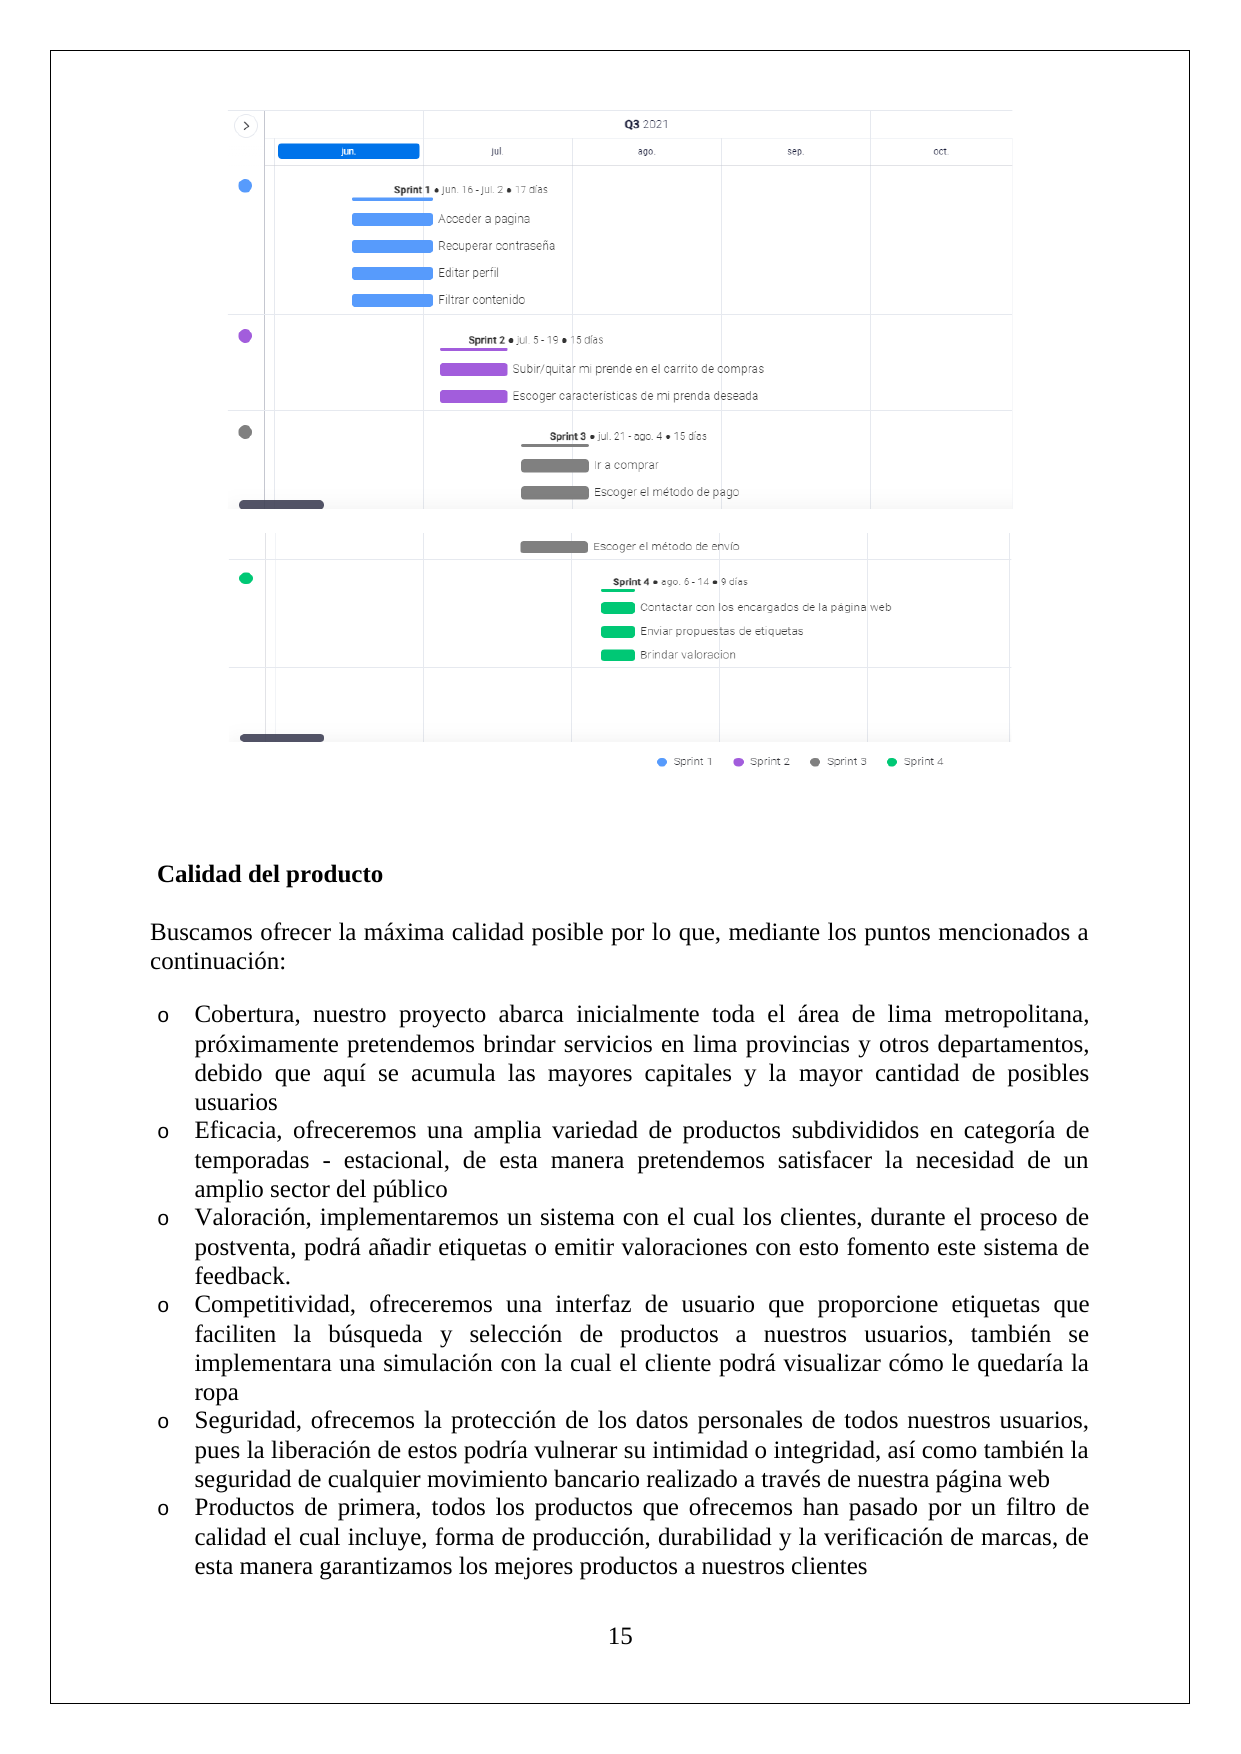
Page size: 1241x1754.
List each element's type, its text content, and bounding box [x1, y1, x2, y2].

list Eficacia, ofreceremos una amplia variedad de productos subdivididos en categoría de temporadas - estacional, de esta manera pretendemos satisfacer la necesidad de un amplio sector del público [157, 1115, 1090, 1202]
text Buscamos ofrecer la máxima calidad posible por lo que, mediante los puntos mencionados a continuación: [150, 917, 1090, 974]
list Cobertura, nuestro proyecto abarca inicialmente toda el área de lima metropolitana, próximamente pretendemos brindar servicios en lima provincias y otros departamentos, debido que aquí se acumula las mayores capitales y la mayor cantidad de posibles usuarios [157, 999, 1090, 1115]
list Seguridad, ofrecemos la protección de los datos personales de todos nuestros usuarios, pues la liberación de estos podría vulnerar su intimidad o integridad, así como también la seguridad de cualquier movimiento bancario realizado a través de nuestra página web [157, 1405, 1090, 1492]
picture [228, 533, 1012, 781]
subtitle Calidad del producto [157, 859, 1090, 888]
list Competitividad, ofreceremos una interfaz de usuario que proporcione etiquetas que faciliten la búsqueda y selección de productos a nuestros usuarios, también se implementara una simulación con la cual el cliente podrá visualizar cómo le quedaría la ropa [157, 1289, 1090, 1405]
list Productos de primera, todos los productos que ofrecemos han pasado por un filtro de calidad el cual incluye, forma de producción, durabilidad y la verificación de marcas, de esta manera garantizamos los mejores productos a nuestros clientes [157, 1492, 1090, 1579]
picture [227, 103, 1013, 509]
list Valoración, implementaremos un sistema con el cual los clientes, durante el proceso de postventa, podrá añadir etiquetas o emitir valoraciones con esto fomento este sistema de feedback. [157, 1202, 1090, 1289]
